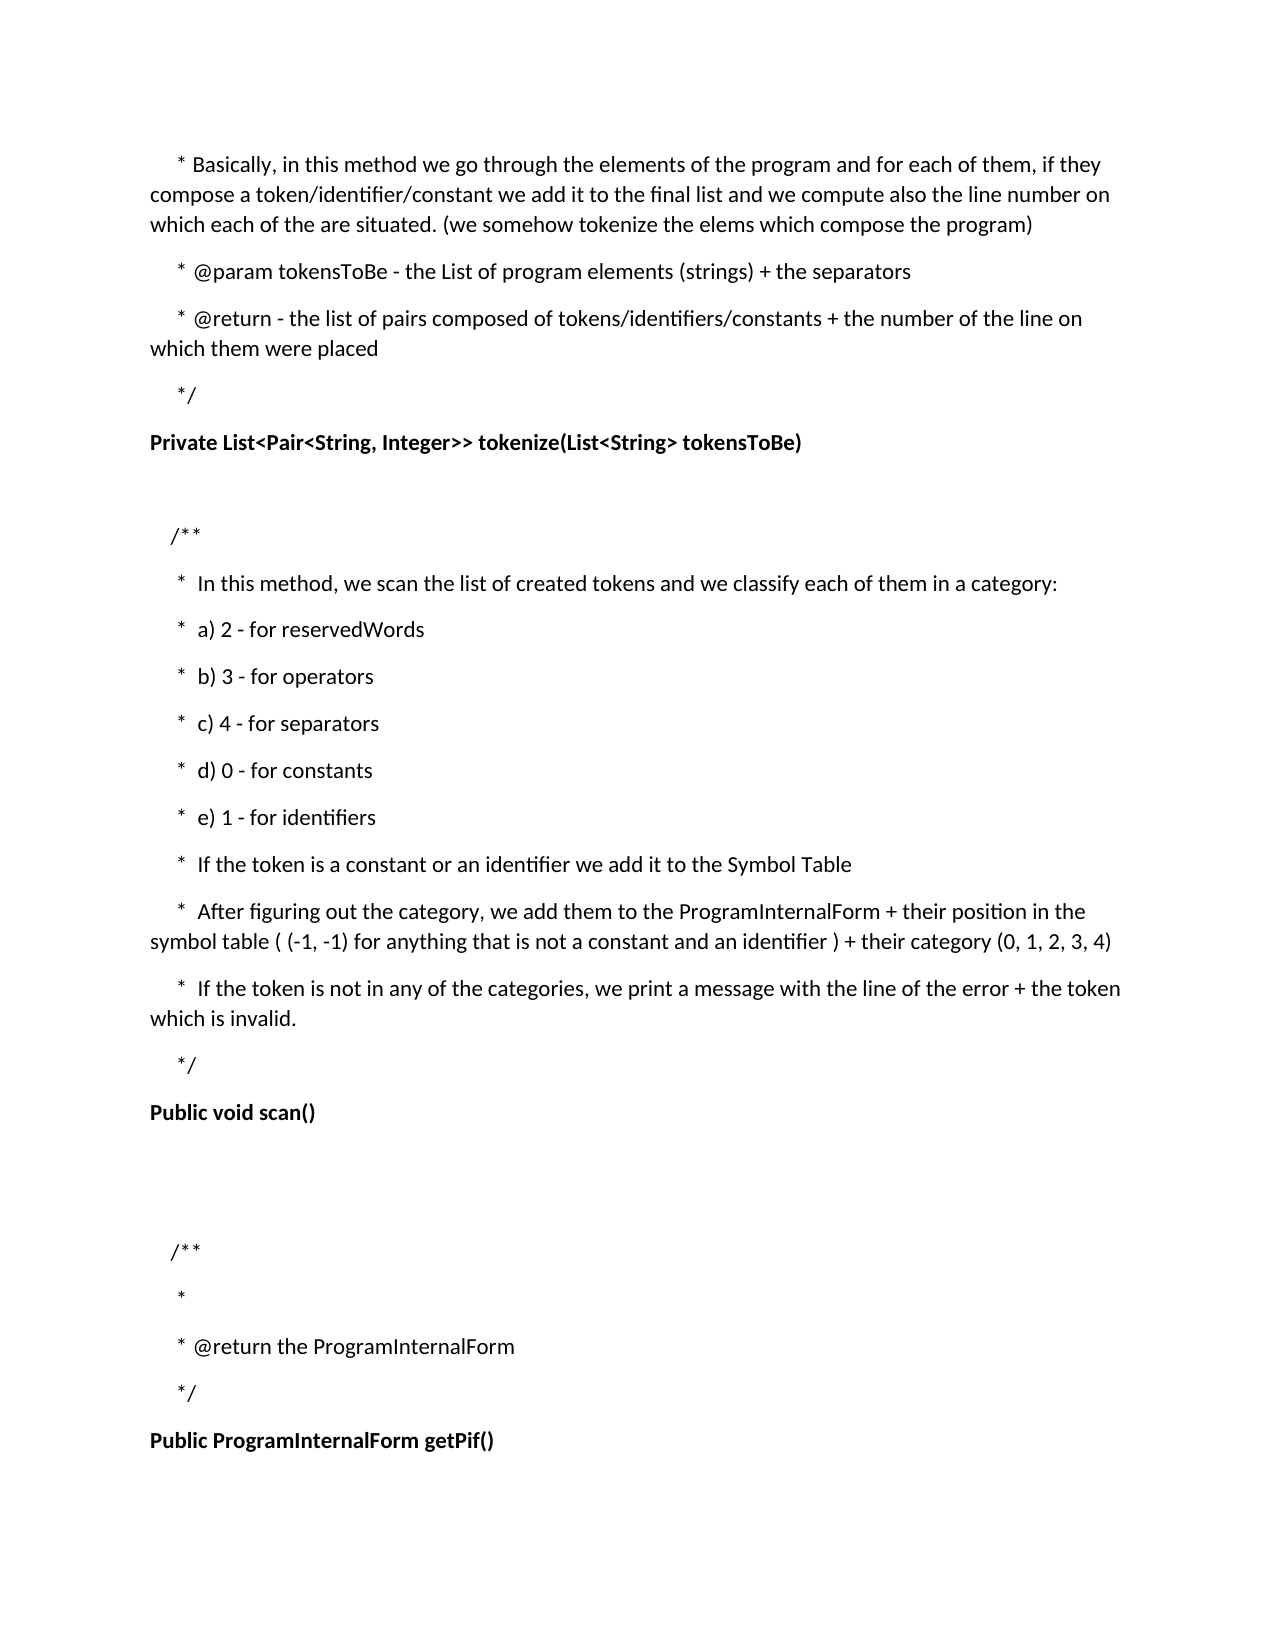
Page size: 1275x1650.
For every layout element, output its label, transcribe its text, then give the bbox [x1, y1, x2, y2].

text * If the token is not in any of the categories, we print a message with the line of the error + the token which is invalid. [150, 974, 1125, 1032]
text * After figuring out the category, we add them to the ProgramInternalForm + their position in the symbol table ( (-1, -1) for anything that is not a constant and an identifier ) + their category (0, 1, 2, 3, 4) [150, 897, 1125, 955]
text * b) 3 - for operators [150, 662, 1125, 691]
text * If the token is a constant or an identifier we add it to the Symbol Table [150, 850, 1125, 878]
text * a) 2 - for reservedWords [150, 616, 1125, 644]
text * @param tokensToBe - the List of program elements (strings) + the separators [150, 257, 1125, 285]
text */ [150, 1379, 1125, 1407]
text * d) 0 - for constants [150, 756, 1125, 784]
text * e) 1 - for identifiers [150, 803, 1125, 831]
text Public ProgramInternalForm getPif() [150, 1426, 1125, 1454]
text * @return - the list of pairs composed of tokens/identifiers/constants + the number of the line on which them were placed [150, 304, 1125, 362]
text * @return the ProgramInternalForm [150, 1332, 1125, 1360]
text /** [150, 522, 1125, 550]
text */ [150, 1051, 1125, 1079]
text /** [150, 1238, 1125, 1267]
text Public void scan() [150, 1098, 1125, 1126]
text * Basically, in this method we go through the elements of the program and for each of them, if they compose a token/identifier/constant we add it to the final list and we compute also the line number on which each of the are situated. (we somehow tokenize the elems which compose the program) [150, 150, 1125, 238]
text * In this method, we scan the list of created tokens and we classify each of them in a category: [150, 569, 1125, 597]
text * [150, 1285, 1125, 1313]
text */ [150, 381, 1125, 409]
text Private List<Pair<String, Integer>> tokenize(List<String> tokensToBe) [150, 428, 1125, 456]
text * c) 4 - for separators [150, 709, 1125, 737]
